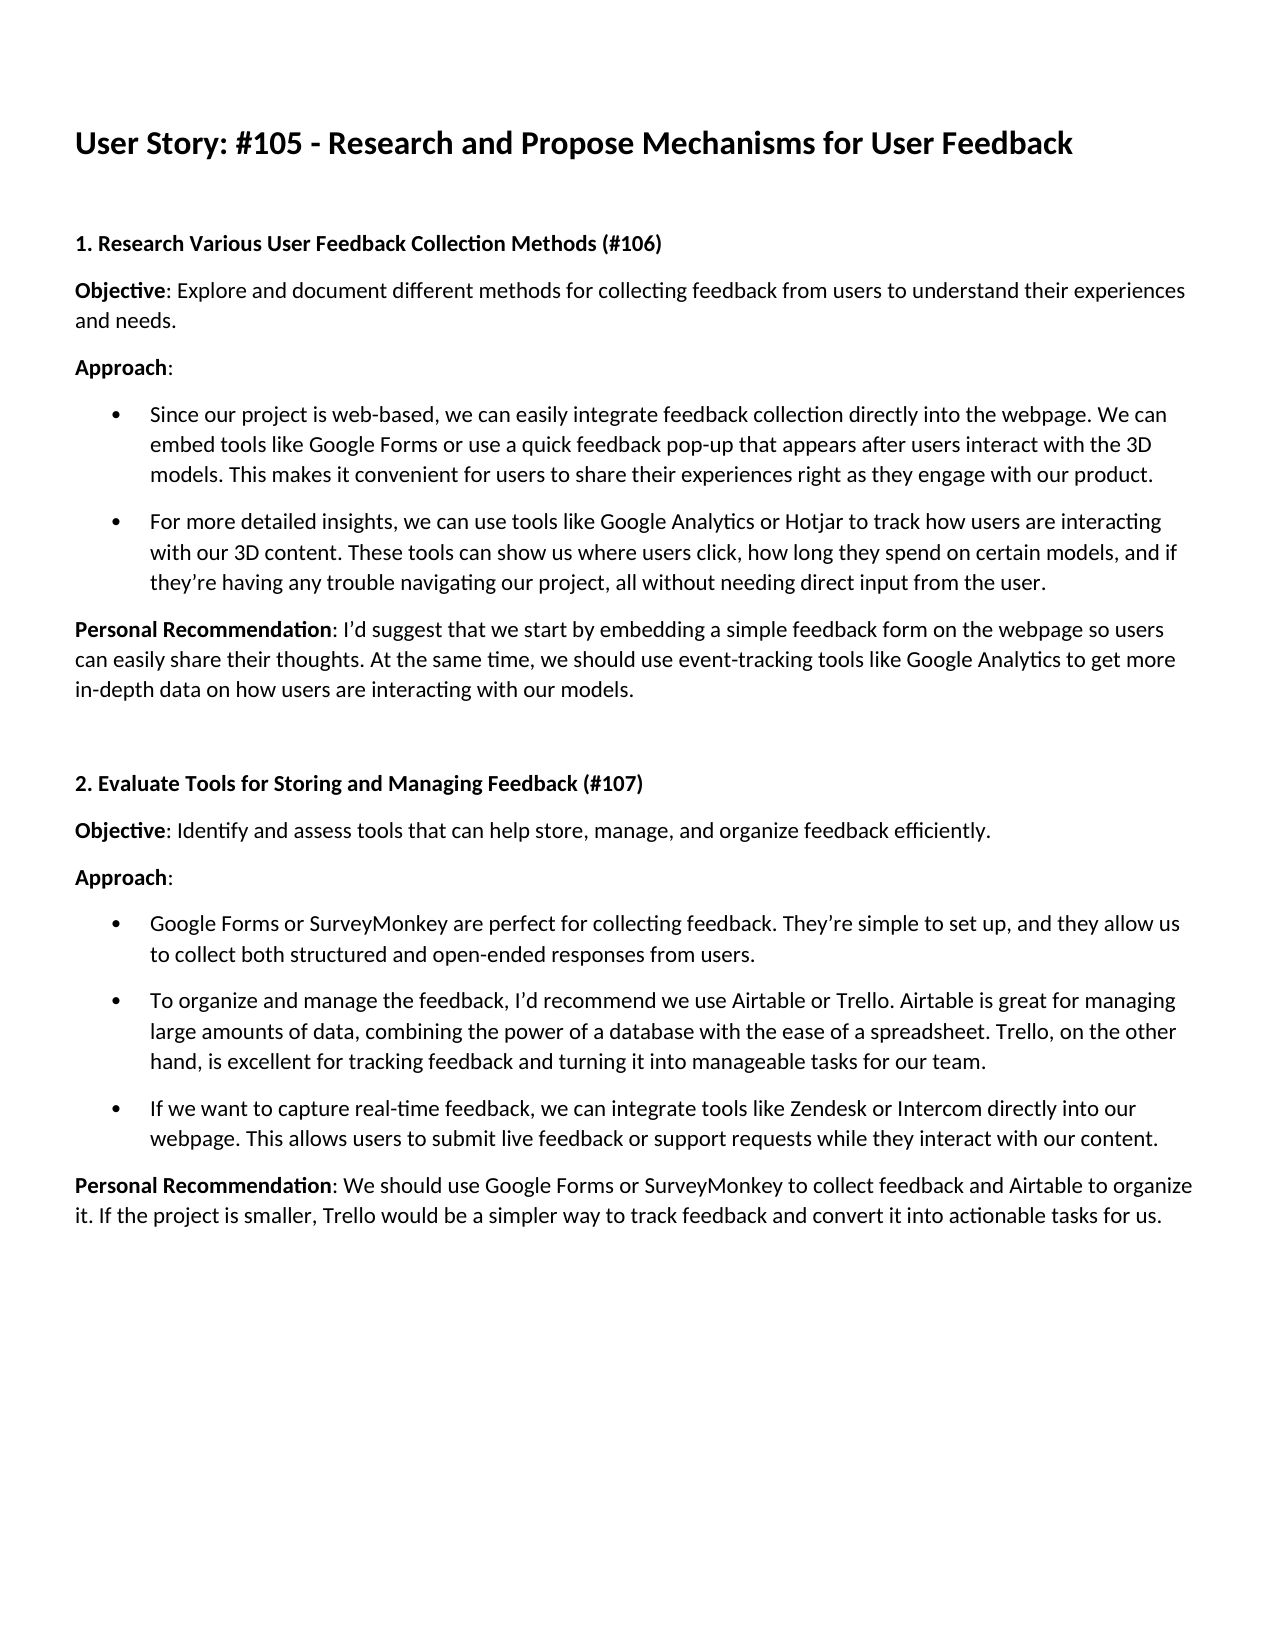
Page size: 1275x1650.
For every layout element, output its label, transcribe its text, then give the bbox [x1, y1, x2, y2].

text Approach: [75, 863, 1200, 891]
text Objective: Identify and assess tools that can help store, manage, and organize feedback efficiently. [75, 816, 1200, 844]
text User Story: #105 - Research and Propose Mechanisms for User Feedback [75, 122, 1200, 163]
text Personal Recommendation: I’d suggest that we start by embedding a simple feedback form on the webpage so users can easily share their thoughts. At the same time, we should use event-tracking tools like Google Analytics to get more in-depth data on how users are interacting with our models. [75, 615, 1200, 703]
text Personal Recommendation: We should use Google Forms or SurveyMonkey to collect feedback and Airtable to organize it. If the project is smaller, Trello would be a simpler way to track feedback and convert it into actionable tasks for us. [75, 1171, 1200, 1229]
text Objective: Explore and document different methods for collecting feedback from users to understand their experiences and needs. [75, 276, 1200, 334]
text Approach: [75, 353, 1200, 381]
list To organize and manage the feedback, I’d recommend we use Airtable or Trello. Airtable is great for managing large amounts of data, combining the power of a database with the ease of a spreadsheet. Trello, on the other hand, is excellent for tracking feedback and turning it into manageable tasks for our team. [112, 987, 1200, 1075]
list Since our project is web-based, we can easily integrate feedback collection directly into the webpage. We can embed tools like Google Forms or use a quick feedback pop-up that appears after users interact with the 3D models. This makes it convenient for users to share their experiences right as they engage with our product. [112, 400, 1200, 489]
text 2. Evaluate Tools for Storing and Managing Feedback (#107) [75, 769, 1200, 797]
list For more detailed insights, we can use tools like Google Analytics or Hotjar to track how users are interacting with our 3D content. These tools can show us where users click, how long they spend on certain models, and if they’re having any trouble navigating our project, all without needing direct input from the user. [112, 507, 1200, 596]
text 1. Research Various User Feedback Collection Methods (#106) [75, 229, 1200, 257]
list Google Forms or SurveyMonkey are perfect for collecting feedback. They’re simple to set up, and they allow us to collect both structured and open-ended responses from users. [112, 909, 1200, 968]
list If we want to capture real-time feedback, we can integrate tools like Zendesk or Intercom directly into our webpage. This allows users to submit live feedback or support requests while they interact with our content. [112, 1094, 1200, 1152]
